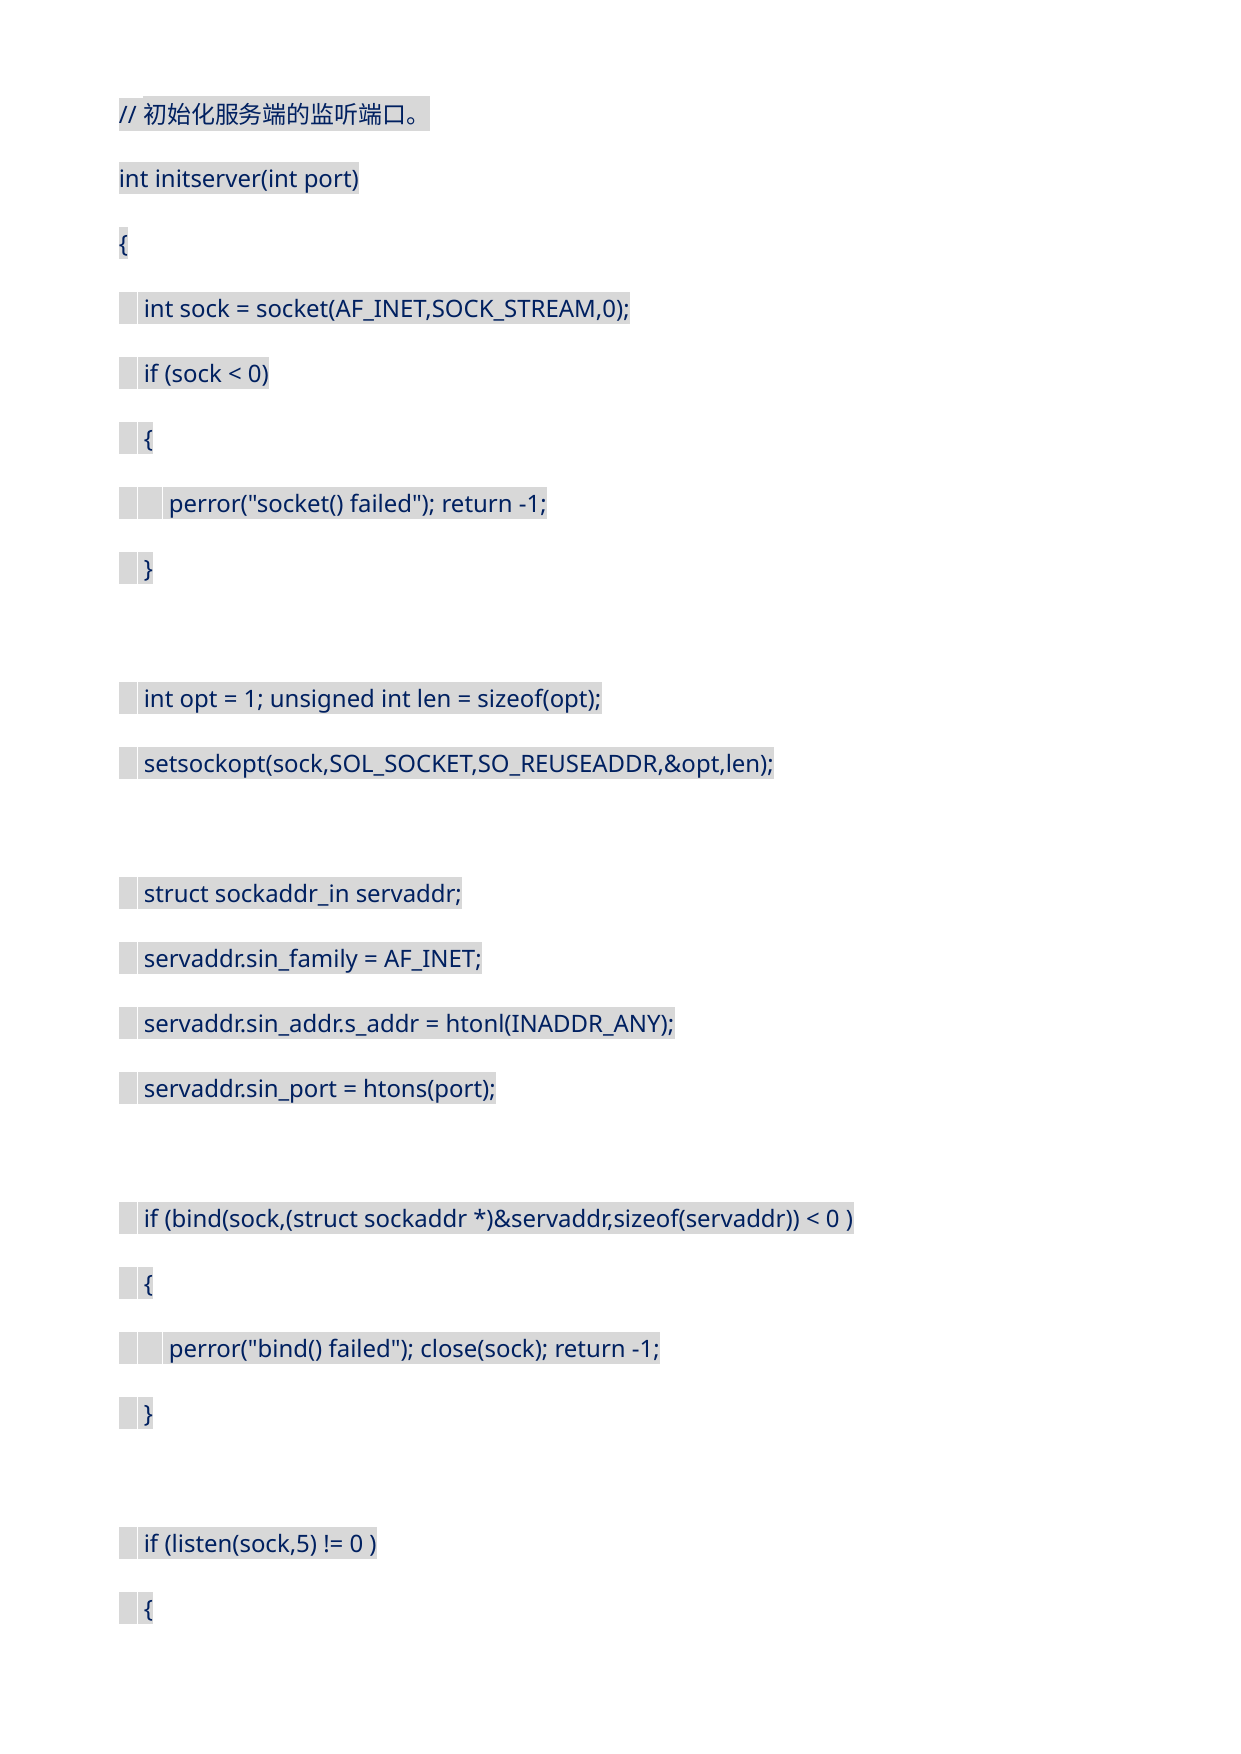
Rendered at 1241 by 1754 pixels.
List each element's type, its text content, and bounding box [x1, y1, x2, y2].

text { [119, 1576, 1165, 1641]
text servaddr.sin_addr.s_addr = htonl(INADDR_ANY); [119, 991, 1165, 1056]
text { [119, 1251, 1165, 1316]
text if (sock < 0) [119, 341, 1165, 406]
text perror("bind() failed"); close(sock); return -1; [119, 1316, 1165, 1381]
text } [119, 536, 1165, 601]
text servaddr.sin_family = AF_INET; [119, 926, 1165, 991]
text if (listen(sock,5) != 0 ) [119, 1511, 1165, 1576]
text int opt = 1; unsigned int len = sizeof(opt); [119, 666, 1165, 731]
text int initserver(int port) [119, 146, 1165, 211]
text { [119, 211, 1165, 276]
text // 初始化服务端的监听端口。 [119, 81, 1165, 146]
text servaddr.sin_port = htons(port); [119, 1056, 1165, 1121]
text int sock = socket(AF_INET,SOCK_STREAM,0); [119, 276, 1165, 341]
text if (bind(sock,(struct sockaddr *)&servaddr,sizeof(servaddr)) < 0 ) [119, 1186, 1165, 1251]
text perror("socket() failed"); return -1; [119, 471, 1165, 536]
text struct sockaddr_in servaddr; [119, 861, 1165, 926]
text } [119, 1381, 1165, 1446]
text { [119, 406, 1165, 471]
text setsockopt(sock,SOL_SOCKET,SO_REUSEADDR,&opt,len); [119, 731, 1165, 796]
